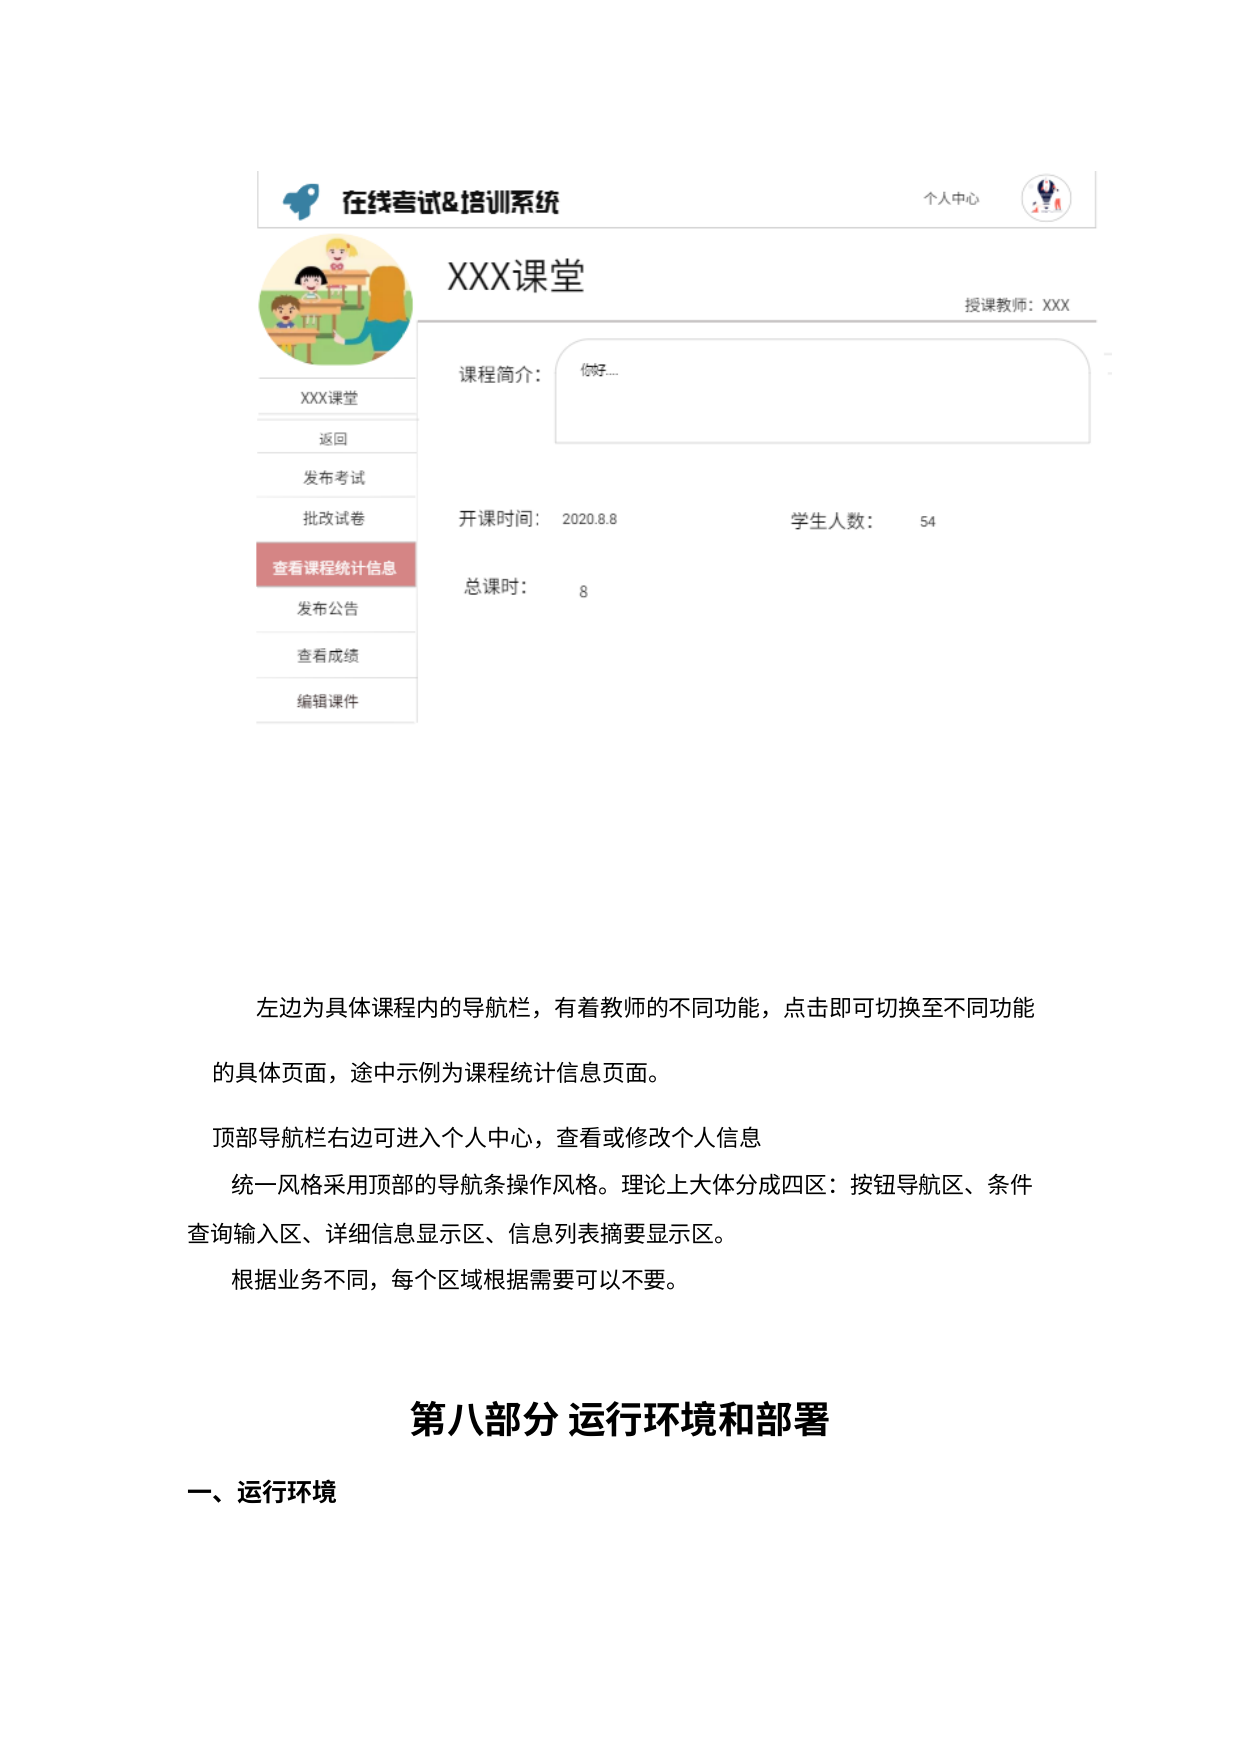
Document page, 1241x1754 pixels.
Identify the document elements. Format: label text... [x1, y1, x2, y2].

text 一、运行环境 [187, 1477, 1053, 1509]
text 左边为具体课程内的导航栏，有着教师的不同功能，点击即可切换至不同功能的具体页面，途中示例为课程统计信息页面。 [212, 974, 1053, 1104]
text 第八部分 运行环境和部署 [187, 1384, 1053, 1449]
text 统一风格采用顶部的导航条操作风格。理论上大体分成四区：按钮导航区、条件查询输入区、详细信息显示区、信息列表摘要显示区。 [187, 1169, 1053, 1251]
text 顶部导航栏右边可进入个人中心，查看或修改个人信息 [212, 1104, 1053, 1169]
text 根据业务不同，每个区域根据需要可以不要。 [187, 1264, 1053, 1296]
picture [256, 171, 1112, 965]
